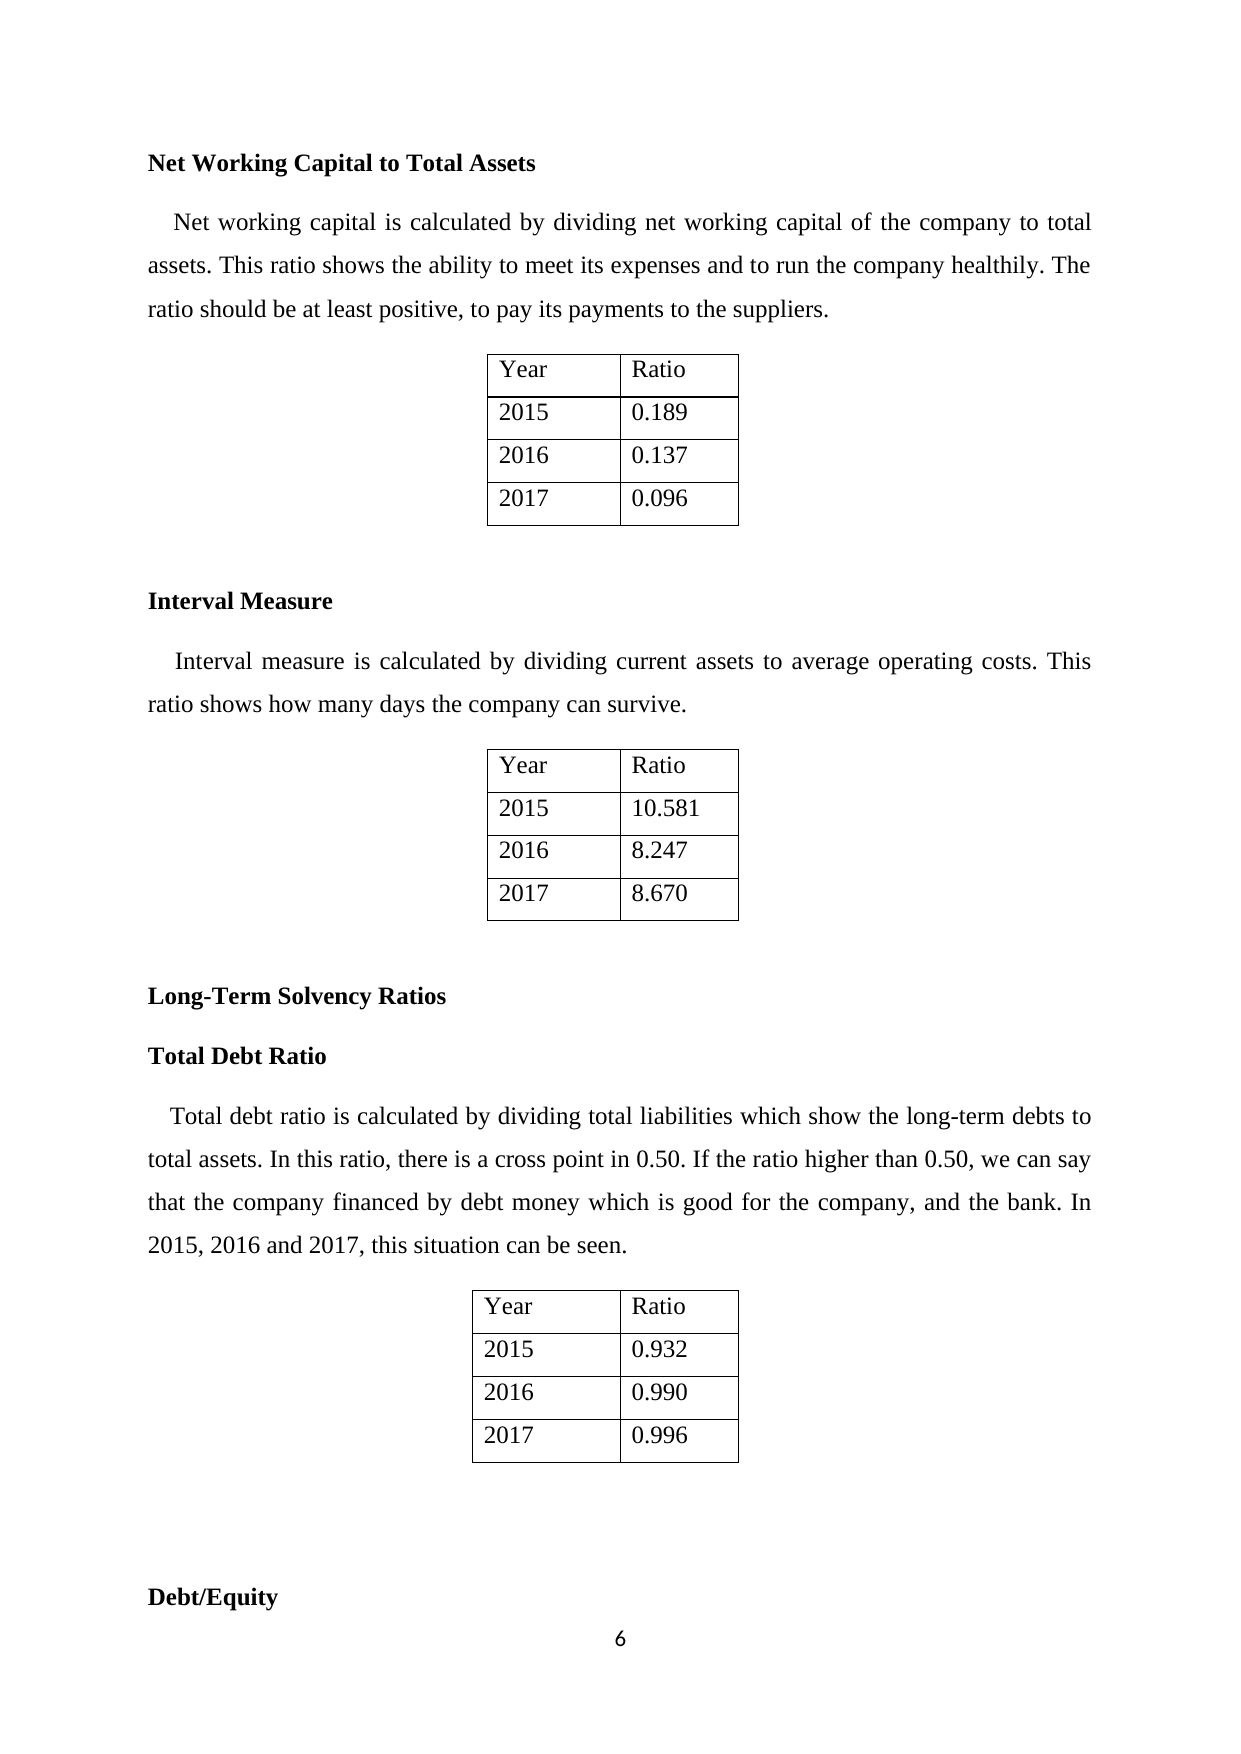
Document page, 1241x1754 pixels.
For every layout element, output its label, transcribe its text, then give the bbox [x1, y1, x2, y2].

table_cell 2017 [488, 879, 620, 920]
table_cell 2017 [488, 483, 620, 525]
text Total debt ratio is calculated by dividing total liabilities which show the long-term debts to total assets. In this ratio, there is a cross point in 0.50. If the ratio higher than 0.50, we can say that the company financed by debt money which is good for the company, and the bank. In 2015, 2016 and 2017, this situation can be seen. [148, 1101, 1093, 1259]
table_cell 0.096 [621, 483, 738, 525]
table_header Year [473, 1291, 620, 1333]
text Total Debt Ratio [148, 1041, 1093, 1070]
table_header Year [488, 750, 620, 792]
table_cell 0.137 [621, 440, 738, 482]
table_cell 8.670 [621, 879, 738, 920]
table_cell 10.581 [621, 793, 738, 834]
table_header Ratio [621, 750, 738, 792]
table_header Ratio [621, 1291, 738, 1333]
table_cell 2016 [488, 836, 620, 877]
table_cell 0.996 [621, 1420, 738, 1462]
table_cell 2017 [473, 1420, 620, 1462]
table_cell 0.189 [621, 398, 738, 439]
text Interval measure is calculated by dividing current assets to average operating costs. This ratio shows how many days the company can survive. [148, 646, 1093, 718]
table_cell 2016 [473, 1377, 620, 1419]
text Debt/Equity [148, 1582, 1093, 1611]
text Interval Measure [148, 586, 1093, 615]
table_header Year [488, 355, 620, 396]
table_header Ratio [621, 355, 738, 396]
text Net Working Capital to Total Assets [148, 148, 1093, 176]
table_cell 0.932 [621, 1334, 738, 1376]
table_cell 8.247 [621, 836, 738, 877]
text Long-Term Solvency Ratios [148, 981, 1093, 1010]
table_cell 2015 [473, 1334, 620, 1376]
table_cell 0.990 [621, 1377, 738, 1419]
table_cell 2015 [488, 793, 620, 834]
text Net working capital is calculated by dividing net working capital of the company to total assets. This ratio shows the ability to meet its expenses and to run the company healthily. The ratio should be at least positive, to pay its payments to the suppliers. [148, 207, 1093, 322]
table_cell 2016 [488, 440, 620, 482]
table_cell 2015 [488, 398, 620, 439]
